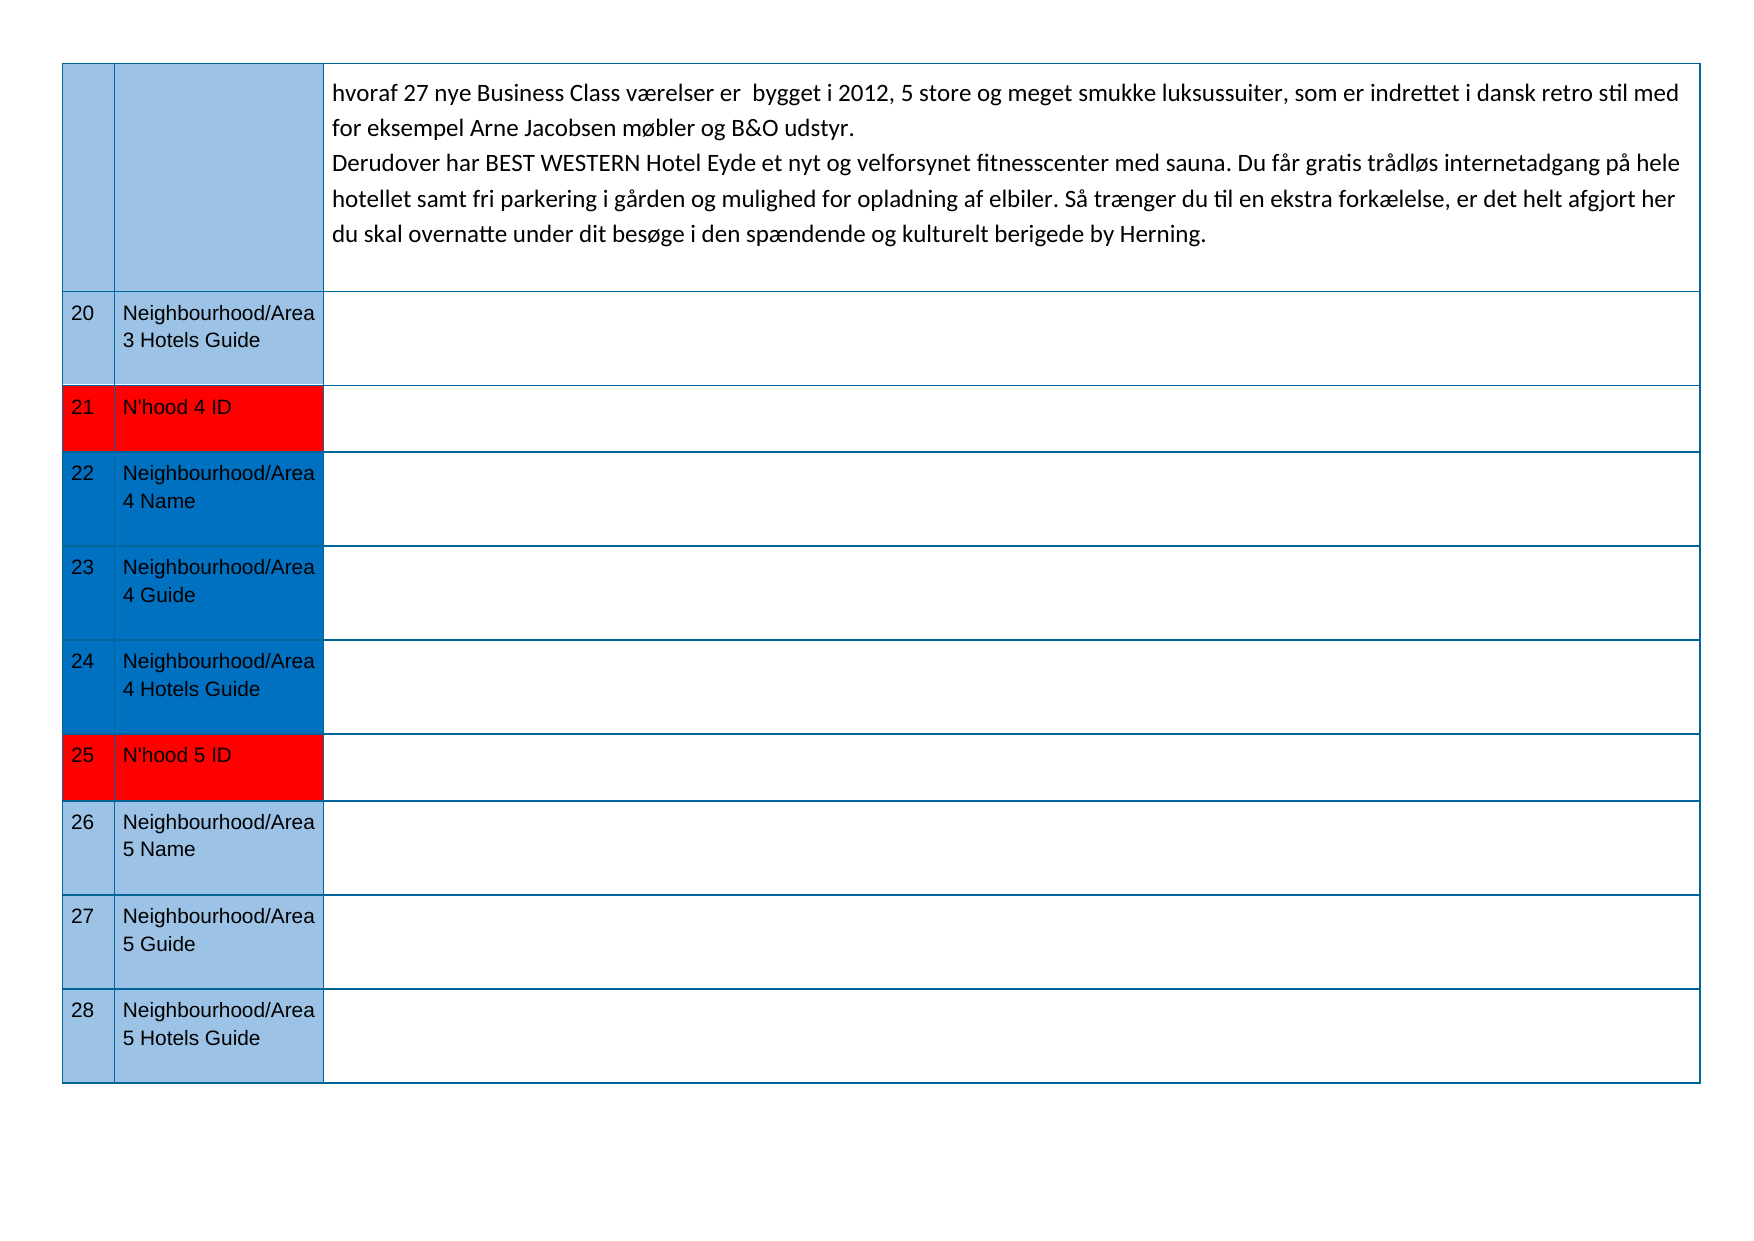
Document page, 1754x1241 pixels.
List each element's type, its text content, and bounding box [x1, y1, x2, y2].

table_cell 28 [63, 990, 114, 1082]
table_cell [324, 802, 1699, 894]
table_cell [324, 990, 1699, 1082]
table_cell Neighbourhood/Area 5 Hotels Guide [115, 990, 323, 1082]
table_cell 23 [63, 547, 114, 639]
table_cell [324, 547, 1699, 639]
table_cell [324, 64, 1699, 291]
table_cell N'hood 4 ID [115, 386, 323, 451]
table_cell [324, 386, 1699, 451]
table_cell 19 [63, 64, 114, 291]
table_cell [115, 64, 323, 291]
table_cell [324, 292, 1699, 384]
table_cell 24 [63, 641, 114, 733]
table_cell 22 [63, 453, 114, 545]
table_cell [324, 896, 1699, 988]
table_cell 20 [63, 292, 114, 384]
table_cell Neighbourhood/Area 4 Guide [115, 547, 323, 639]
table_cell 26 [63, 802, 114, 894]
table_cell N'hood 5 ID [115, 735, 323, 800]
table_cell Neighbourhood/Area 3 Hotels Guide [115, 292, 323, 384]
table_cell 21 [63, 386, 114, 451]
table_cell Neighbourhood/Area 4 Hotels Guide [115, 641, 323, 733]
table_cell [324, 735, 1699, 800]
table_cell [324, 453, 1699, 545]
table_cell 27 [63, 896, 114, 988]
table_cell Neighbourhood/Area 5 Name [115, 802, 323, 894]
table_cell Neighbourhood/Area 5 Guide [115, 896, 323, 988]
table_cell Neighbourhood/Area 4 Name [115, 453, 323, 545]
table_cell [324, 641, 1699, 733]
table_cell 25 [63, 735, 114, 800]
